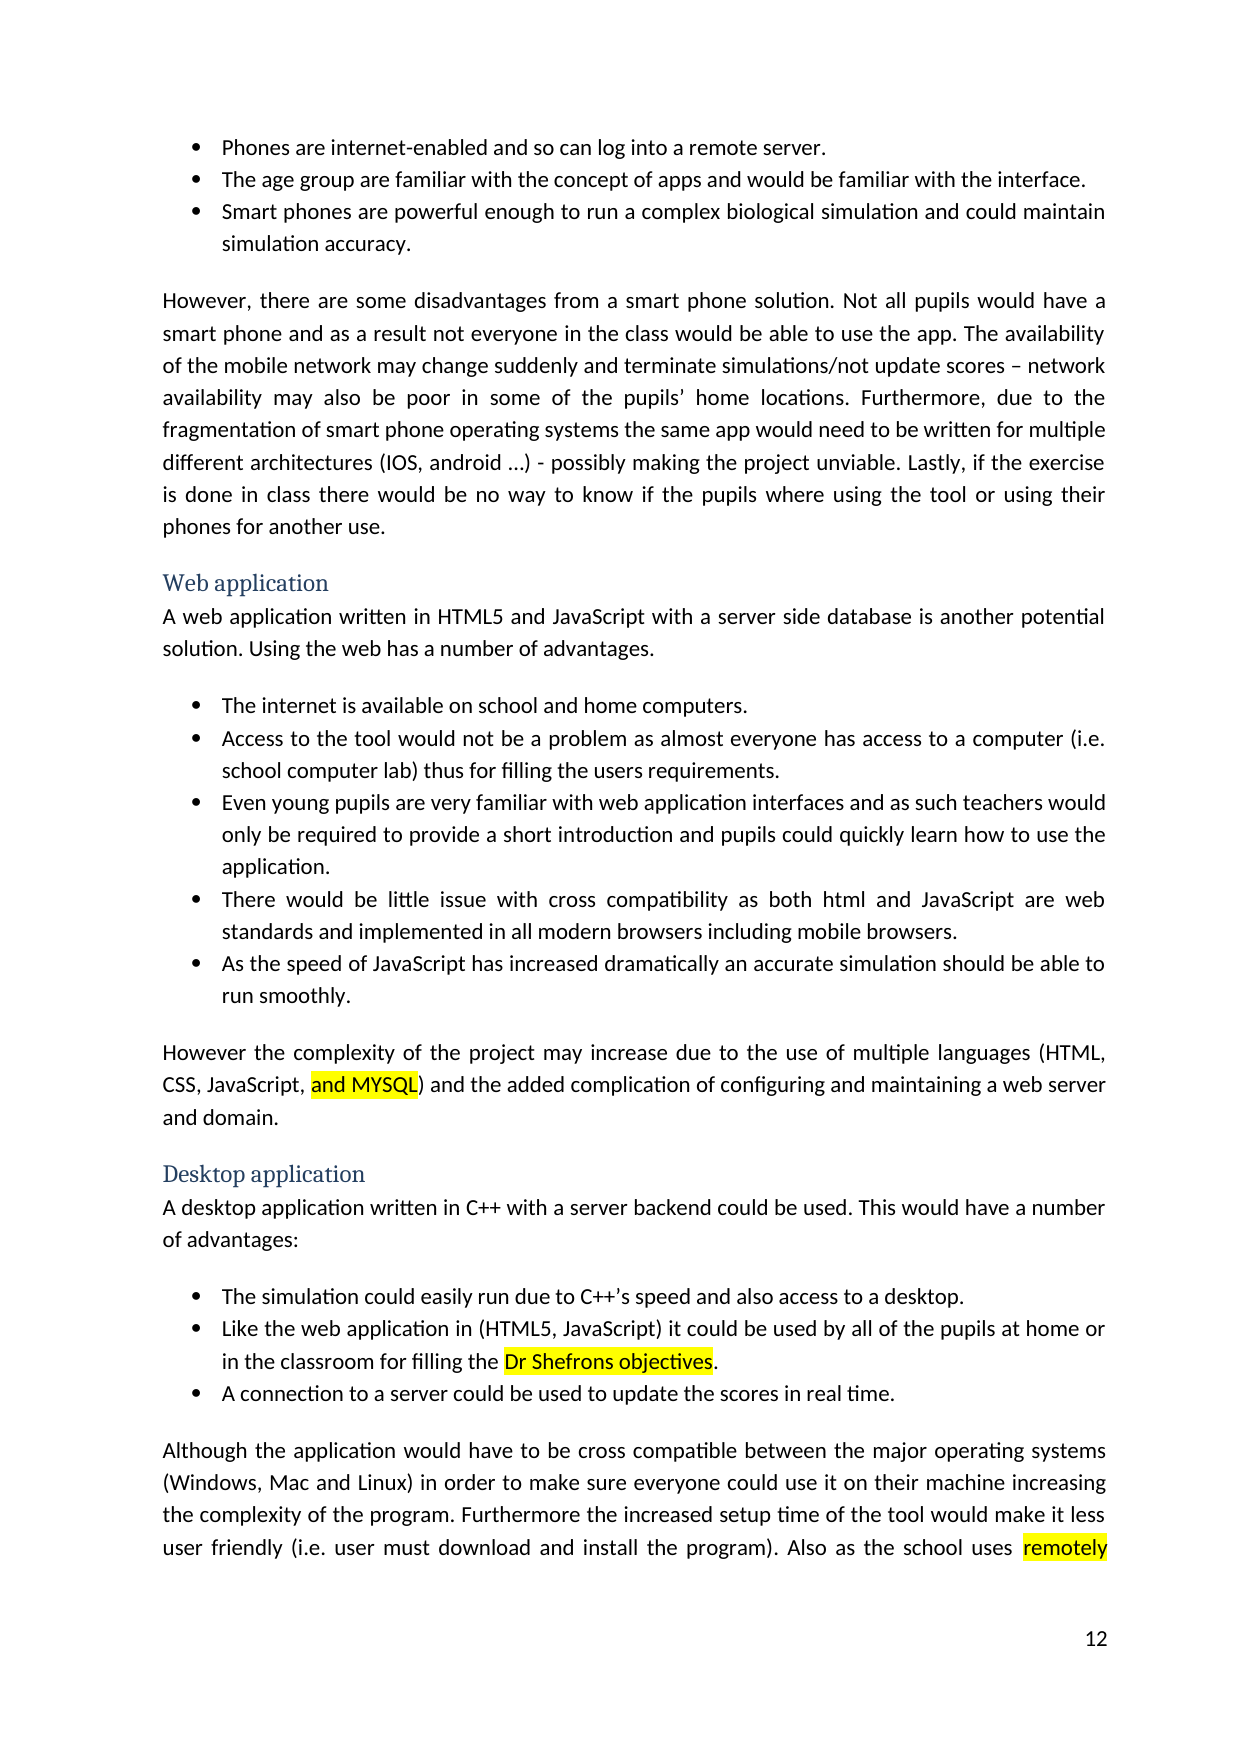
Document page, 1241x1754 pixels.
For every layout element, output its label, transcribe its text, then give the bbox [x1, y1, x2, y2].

text However, there are some disadvantages from a smart phone solution. Not all pupils would have a smart phone and as a result not everyone in the class would be able to use the app. The availability of the mobile network may change suddenly and terminate simulations/not update scores – network availability may also be poor in some of the pupils’ home locations. Furthermore, due to the fragmentation of smart phone operating systems the same app would need to be written for multiple different architectures (IOS, android …) - possibly making the project unviable. Lastly, if the exercise is done in class there would be no way to know if the pupils where using the tool or using their phones for another use. [162, 287, 1107, 540]
subtitle Web application [162, 569, 1107, 598]
subtitle Desktop application [162, 1160, 1107, 1189]
list As the speed of JavaScript has increased dramatically an accurate simulation should be able to run smoothly. [192, 949, 1107, 1009]
list There would be little issue with cross compatibility as both html and JavaScript are web standards and implemented in all modern browsers including mobile browsers. [192, 885, 1107, 945]
list Phones are internet-enabled and so can log into a remote server. [192, 133, 1107, 161]
text However the complexity of the project may increase due to the use of multiple languages (HTML, CSS, JavaScript, and MYSQL) and the added complication of configuring and maintaining a web server and domain. [162, 1038, 1107, 1131]
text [162, 1436, 1107, 1561]
list The simulation could easily run due to C++’s speed and also access to a desktop. [192, 1282, 1107, 1310]
text A web application written in HTML5 and JavaScript with a server side database is another potential solution. Using the web has a number of advantages. [162, 602, 1107, 662]
list Like the web application in (HTML5, JavaScript) it could be used by all of the pupils at home or in the classroom for filling the Dr Shefrons objectives. [192, 1314, 1107, 1375]
text A desktop application written in C++ with a server backend could be used. This would have a number of advantages: [162, 1193, 1107, 1253]
list Smart phones are powerful enough to run a complex biological simulation and could maintain simulation accuracy. [192, 197, 1107, 257]
list Even young pupils are very familiar with web application interfaces and as such teachers would only be required to provide a short introduction and pupils could quickly learn how to use the application. [192, 788, 1107, 881]
list Access to the tool would not be a problem as almost everyone has access to a computer (i.e. school computer lab) thus for filling the users requirements. [192, 724, 1107, 784]
list The age group are familiar with the concept of apps and would be familiar with the interface. [192, 165, 1107, 193]
list The internet is available on school and home computers. [192, 692, 1107, 719]
list A connection to a server could be used to update the scores in real time. [192, 1379, 1107, 1407]
